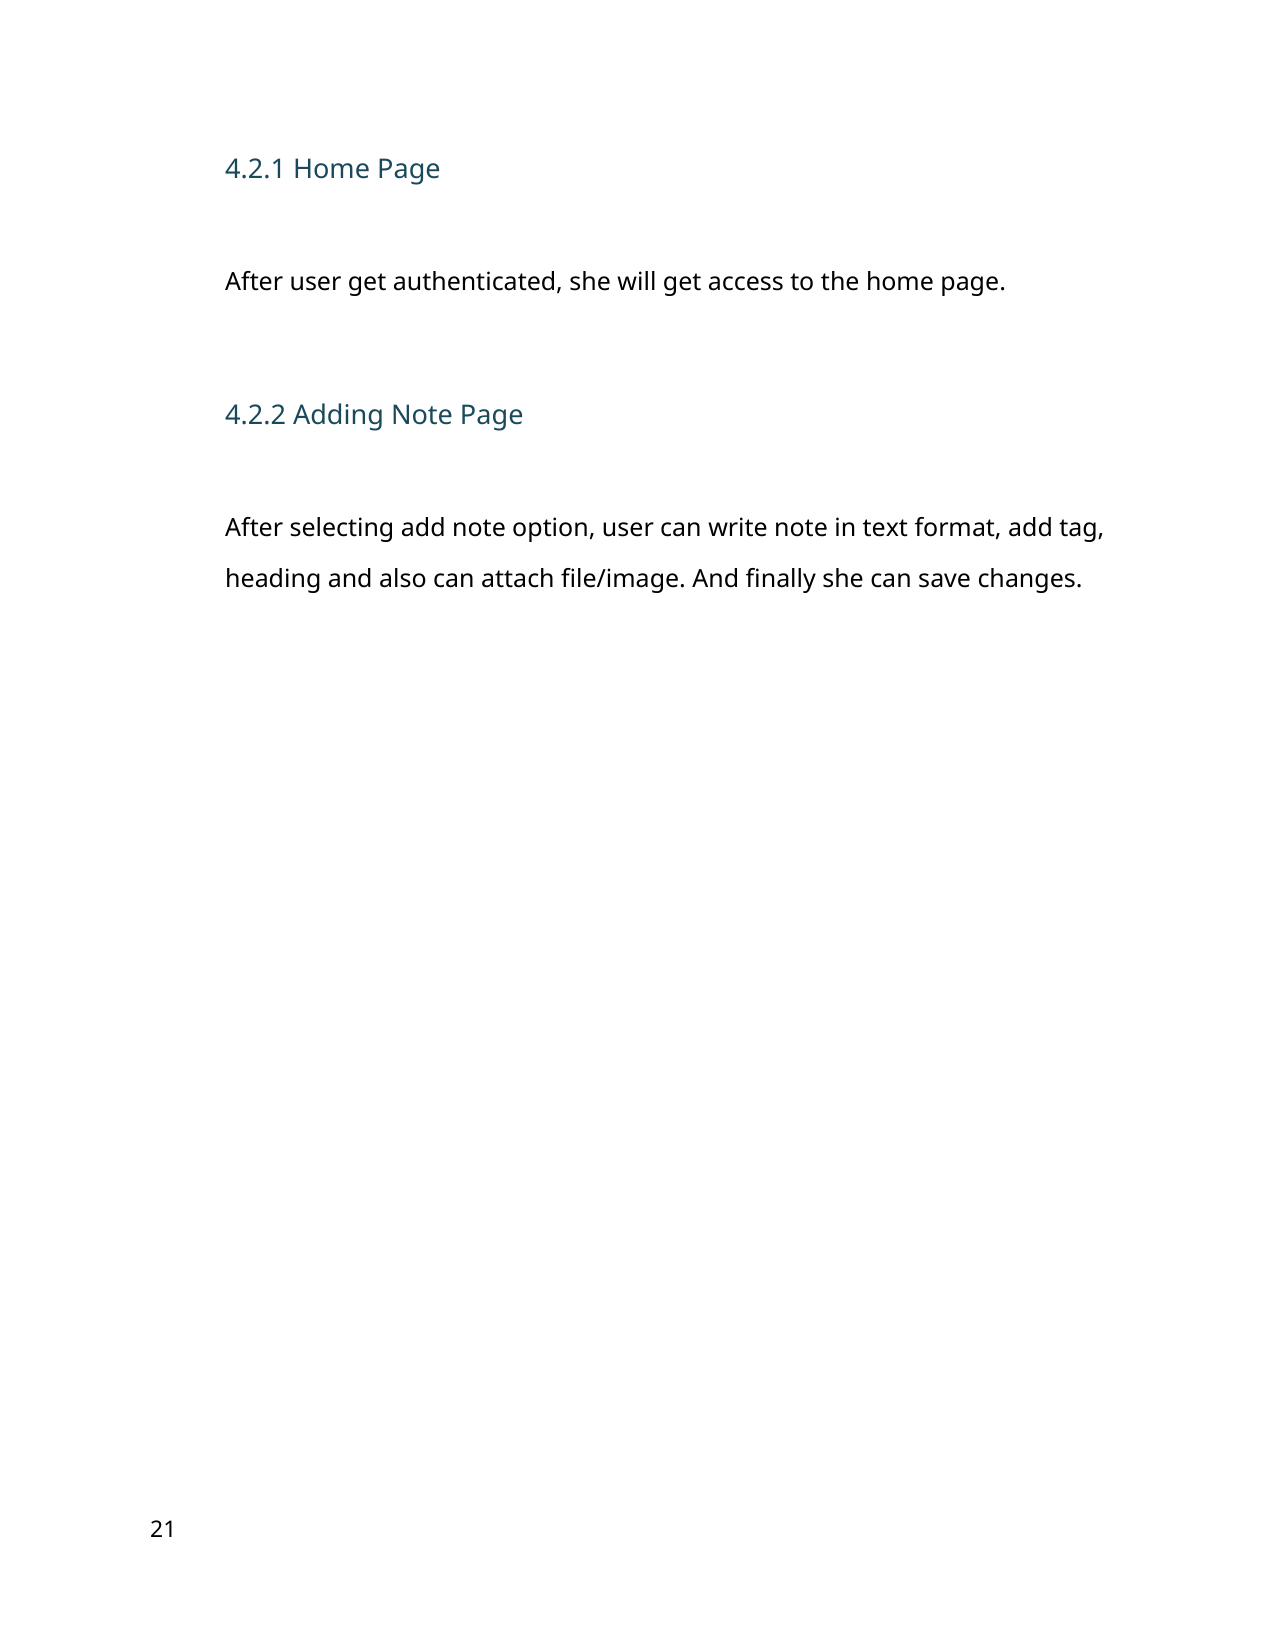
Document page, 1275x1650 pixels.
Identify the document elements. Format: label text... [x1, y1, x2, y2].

text After user get authenticated, she will get access to the home page. [150, 264, 1125, 298]
subtitle 4.2.1 Home Page [225, 150, 1125, 187]
text After selecting add note option, user can write note in text format, add tag, heading and also can attach file/image. And finally she can save changes. [225, 509, 1125, 594]
subtitle 4.2.2 Adding Note Page [225, 395, 1125, 432]
